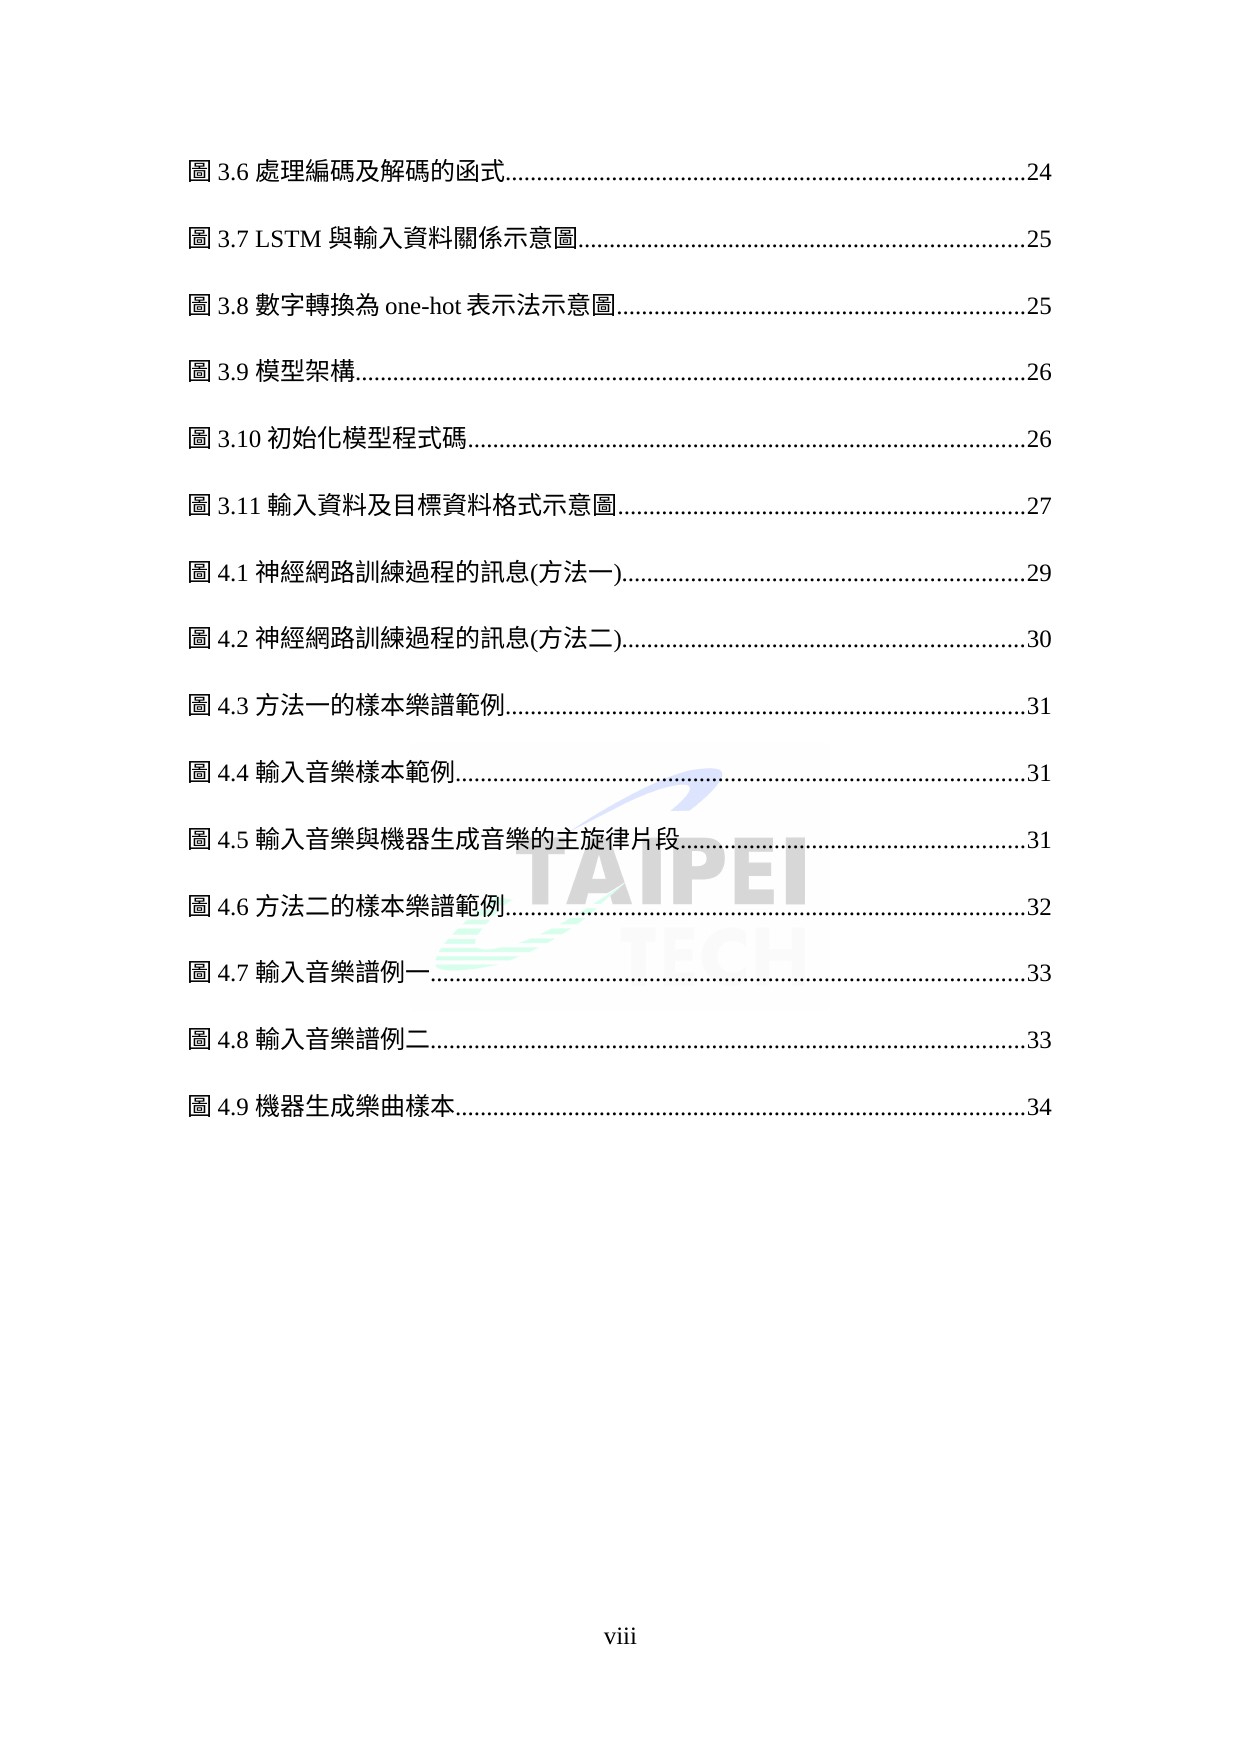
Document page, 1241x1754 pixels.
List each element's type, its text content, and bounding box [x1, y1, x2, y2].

text 圖3.11 輸入資料及目標資料格式示意圖 27 [187, 484, 1053, 523]
text 圖4.9 機器生成樂曲樣本 34 [187, 1085, 1053, 1124]
text 圖4.1 神經網路訓練過程的訊息(方法一) 29 [187, 551, 1053, 589]
text 圖4.4 輸入音樂樣本範例 31 [187, 752, 1053, 790]
text 圖4.6 方法二的樣本樂譜範例 32 [187, 885, 1053, 923]
text 圖3.10 初始化模型程式碼 26 [187, 418, 1053, 456]
text 圖3.7 LSTM 與輸入資料關係示意圖 25 [187, 217, 1053, 256]
text 圖3.6 處理編碼及解碼的函式 24 [187, 151, 1053, 189]
text 圖4.3 方法一的樣本樂譜範例 31 [187, 685, 1053, 723]
text 圖4.5 輸入音樂與機器生成音樂的主旋律片段 31 [187, 818, 1053, 857]
text 圖4.7 輸入音樂譜例一 33 [187, 952, 1053, 990]
text 圖4.2 神經網路訓練過程的訊息(方法二) 30 [187, 618, 1053, 656]
text 圖3.8 數字轉換為one-hot表示法示意圖 25 [187, 284, 1053, 322]
text 圖4.8 輸入音樂譜例二 33 [187, 1019, 1053, 1057]
text 圖3.9 模型架構 26 [187, 351, 1053, 389]
